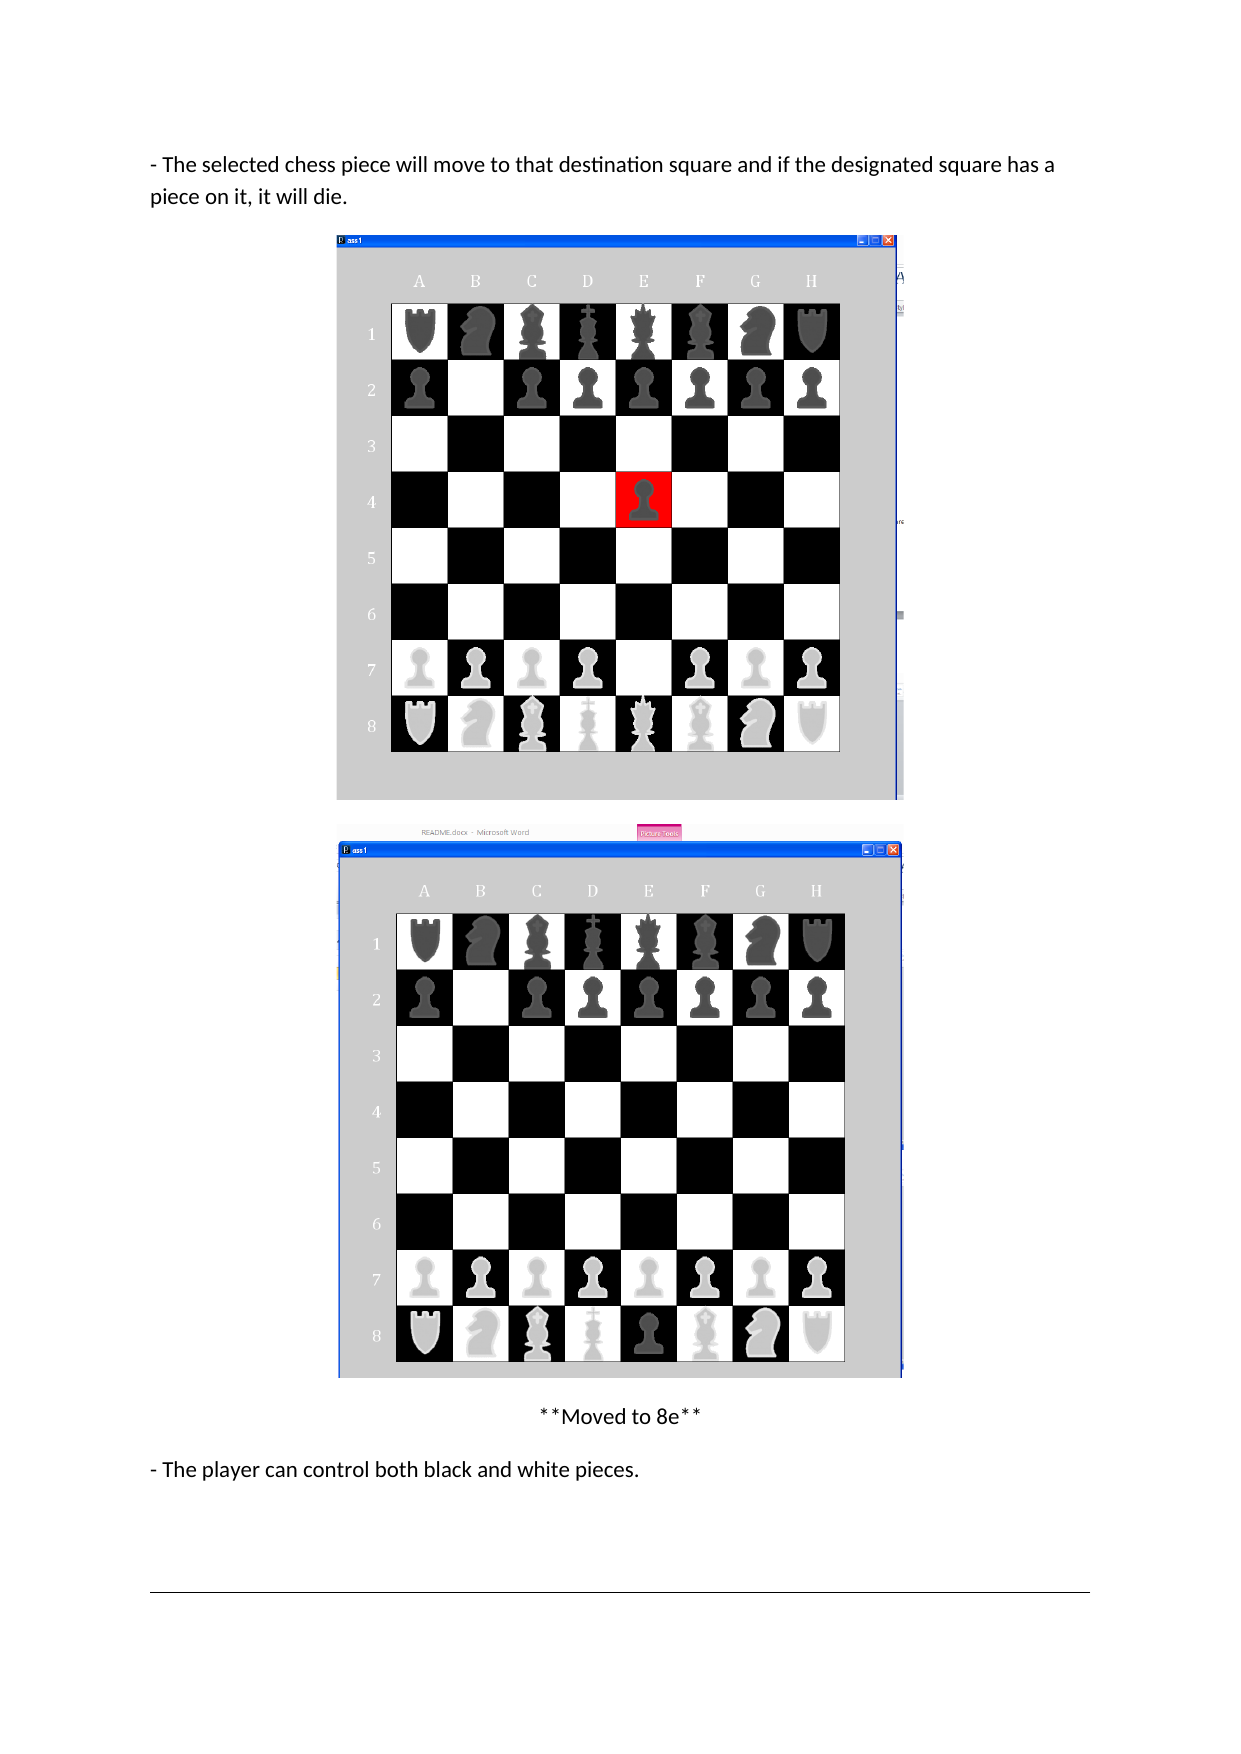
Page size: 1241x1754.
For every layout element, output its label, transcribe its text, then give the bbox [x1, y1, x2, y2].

text - The player can control both black and white pieces. [150, 1455, 1090, 1483]
text - The selected chess piece will move to that destination square and if the designated square has a piece on it, it will die. [150, 150, 1090, 210]
text **Moved to 8e** [150, 1402, 1090, 1430]
picture [336, 235, 904, 800]
picture [336, 824, 904, 1378]
